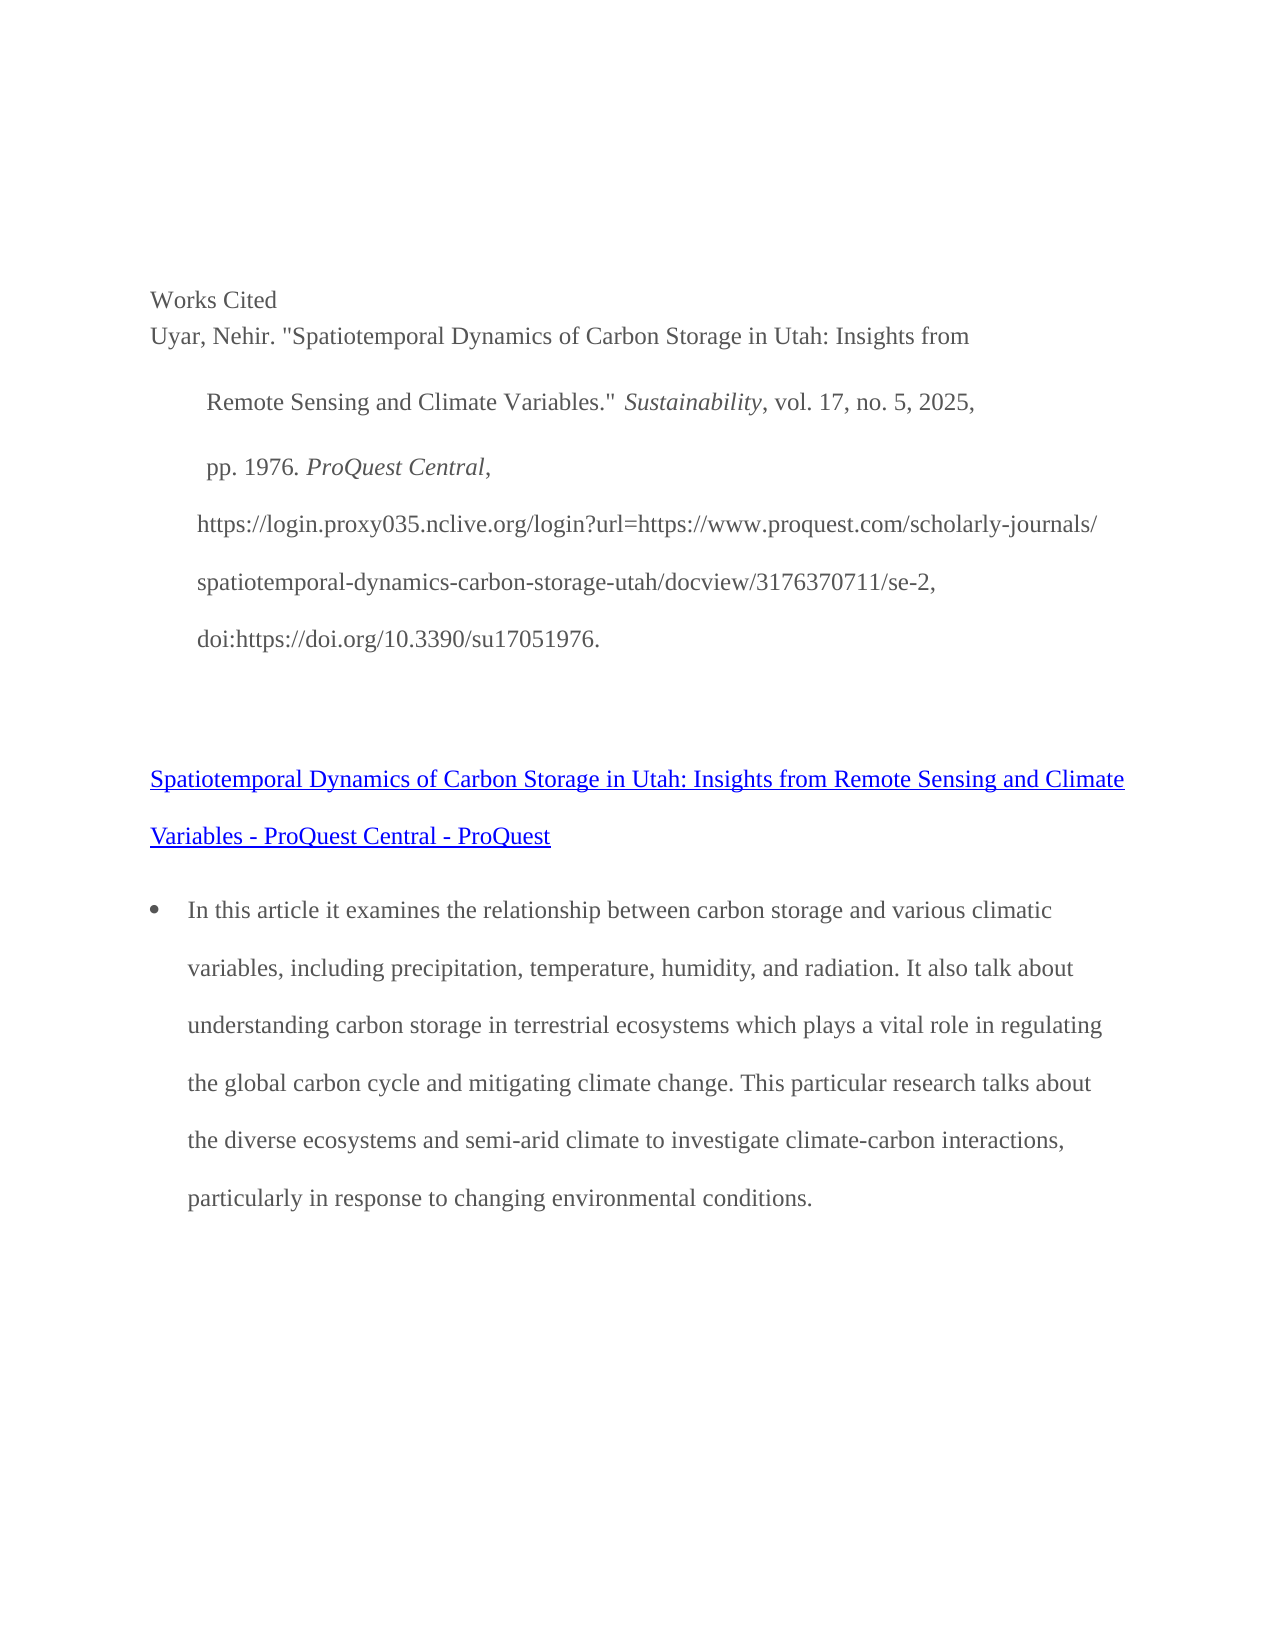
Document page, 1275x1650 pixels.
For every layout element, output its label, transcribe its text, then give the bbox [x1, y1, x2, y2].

text Uyar, Nehir. "Spatiotemporal Dynamics of Carbon Storage in Utah: Insights from [150, 321, 1125, 350]
text Remote Sensing and Climate Variables." Sustainability, vol. 17, no. 5, 2025, [150, 387, 1125, 415]
text pp. 1976. ProQuest Central, https://login.proxy035.nclive.org/login?url=https://www.proquest.com/scholarly-journals/spatiotemporal-dynamics-carbon-storage-utah/docview/3176370711/se-2, doi:https://doi.org/10.3390/su17051976. [150, 452, 1125, 653]
text Works Cited [150, 278, 1125, 313]
text Spatiotemporal Dynamics of Carbon Storage in Utah: Insights from Remote Sensing and Climate Variables - ProQuest Central - ProQuest [150, 764, 1125, 789]
text Spatiotemporal Dynamics of Carbon Storage in Utah: Insights from Remote Sensing and Climate Variables - ProQuest Central - ProQuest [150, 790, 1125, 850]
list In this article it examines the relationship between carbon storage and various climatic variables, including precipitation, temperature, humidity, and radiation. It also talk about understanding carbon storage in terrestrial ecosystems which plays a vital role in regulating the global carbon cycle and mitigating climate change. This particular research talks about the diverse ecosystems and semi-arid climate to investigate climate-carbon interactions, particularly in response to changing environmental conditions. [150, 896, 1125, 1212]
